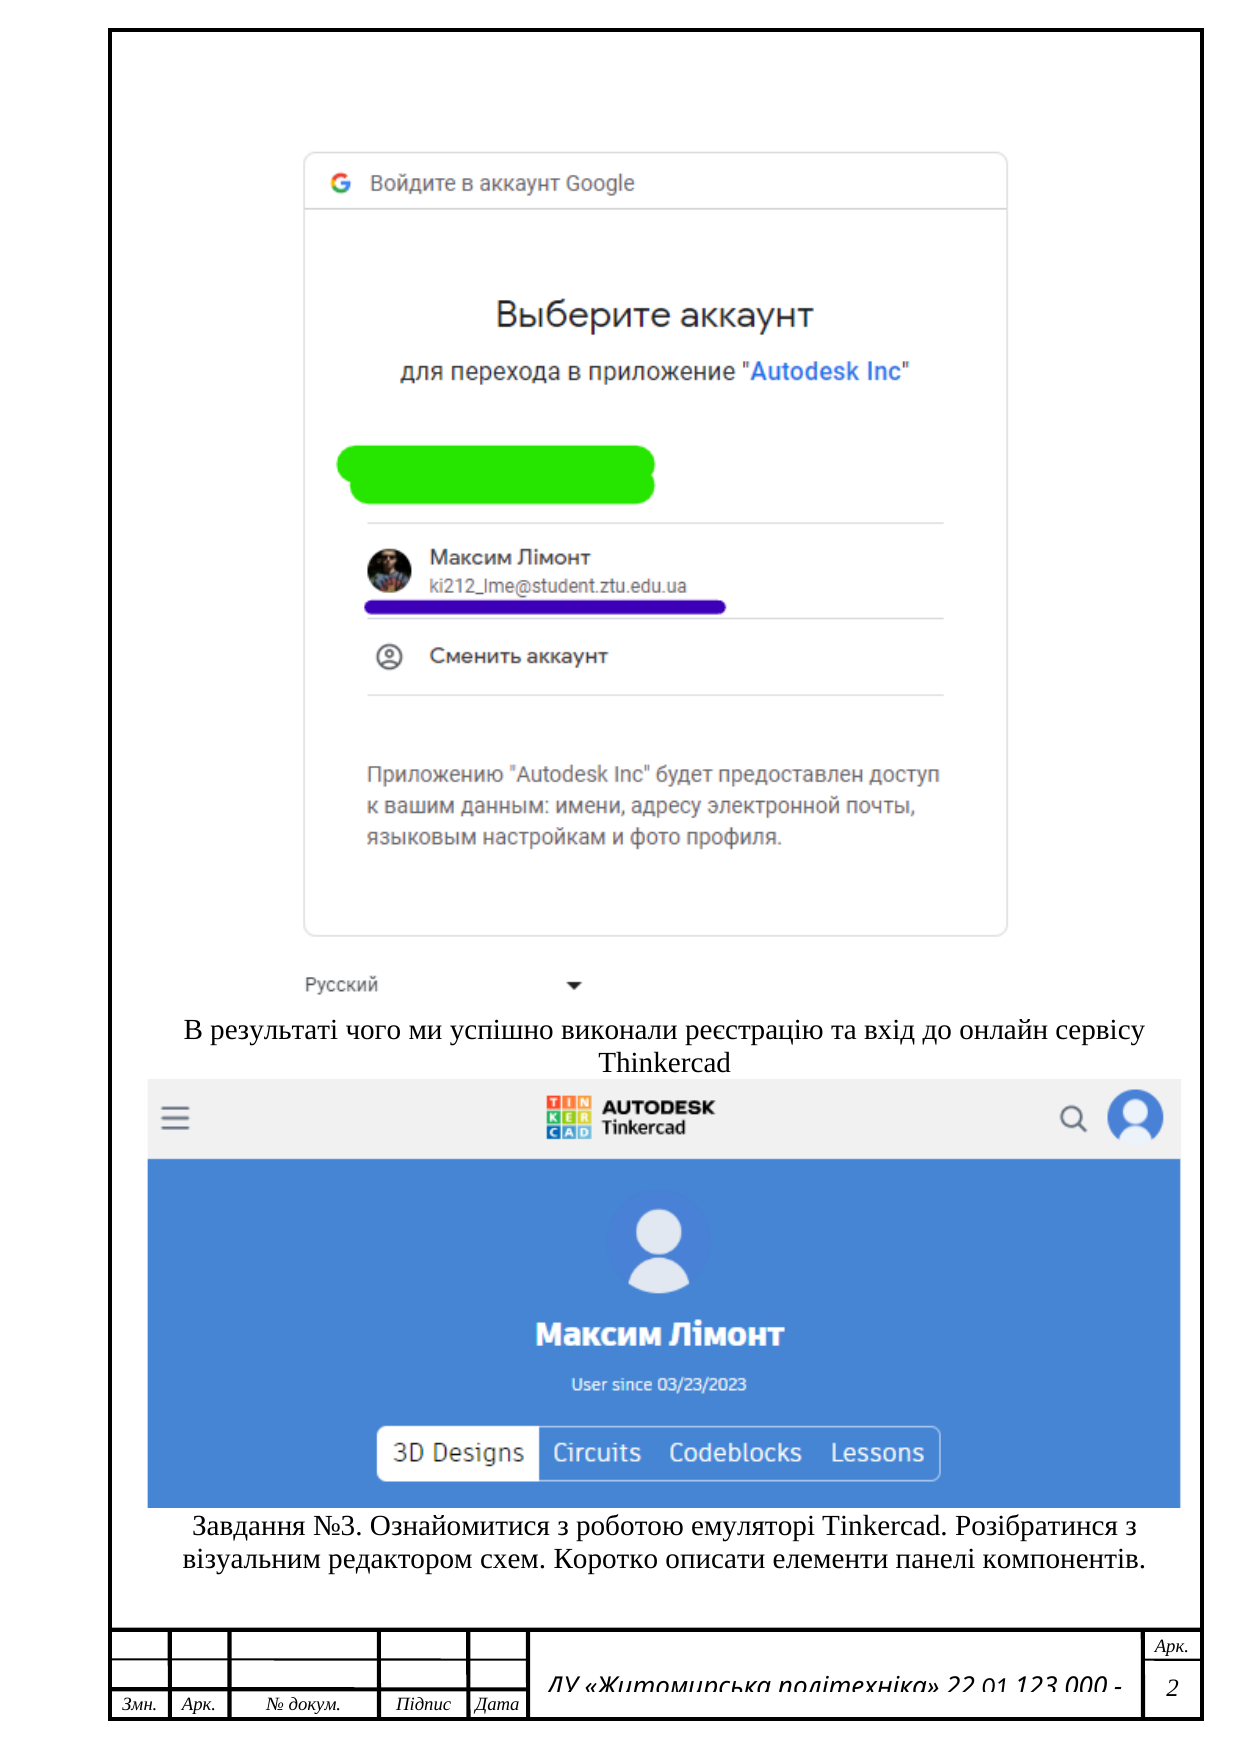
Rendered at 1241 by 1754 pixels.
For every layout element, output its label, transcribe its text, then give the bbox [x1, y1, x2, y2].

picture [230, 102, 1099, 1012]
picture [147, 1079, 1182, 1508]
text В результаті чого ми успішно виконали реєстрацію та вхід до онлайн сервісу Thinkercad [148, 1012, 1181, 1079]
text Завдання №3. Ознайомитися з роботою емуляторі Tinkercad. Розібратинся з візуальним редактором схем. Коротко описати елементи панелі компонентів. [148, 1508, 1181, 1575]
